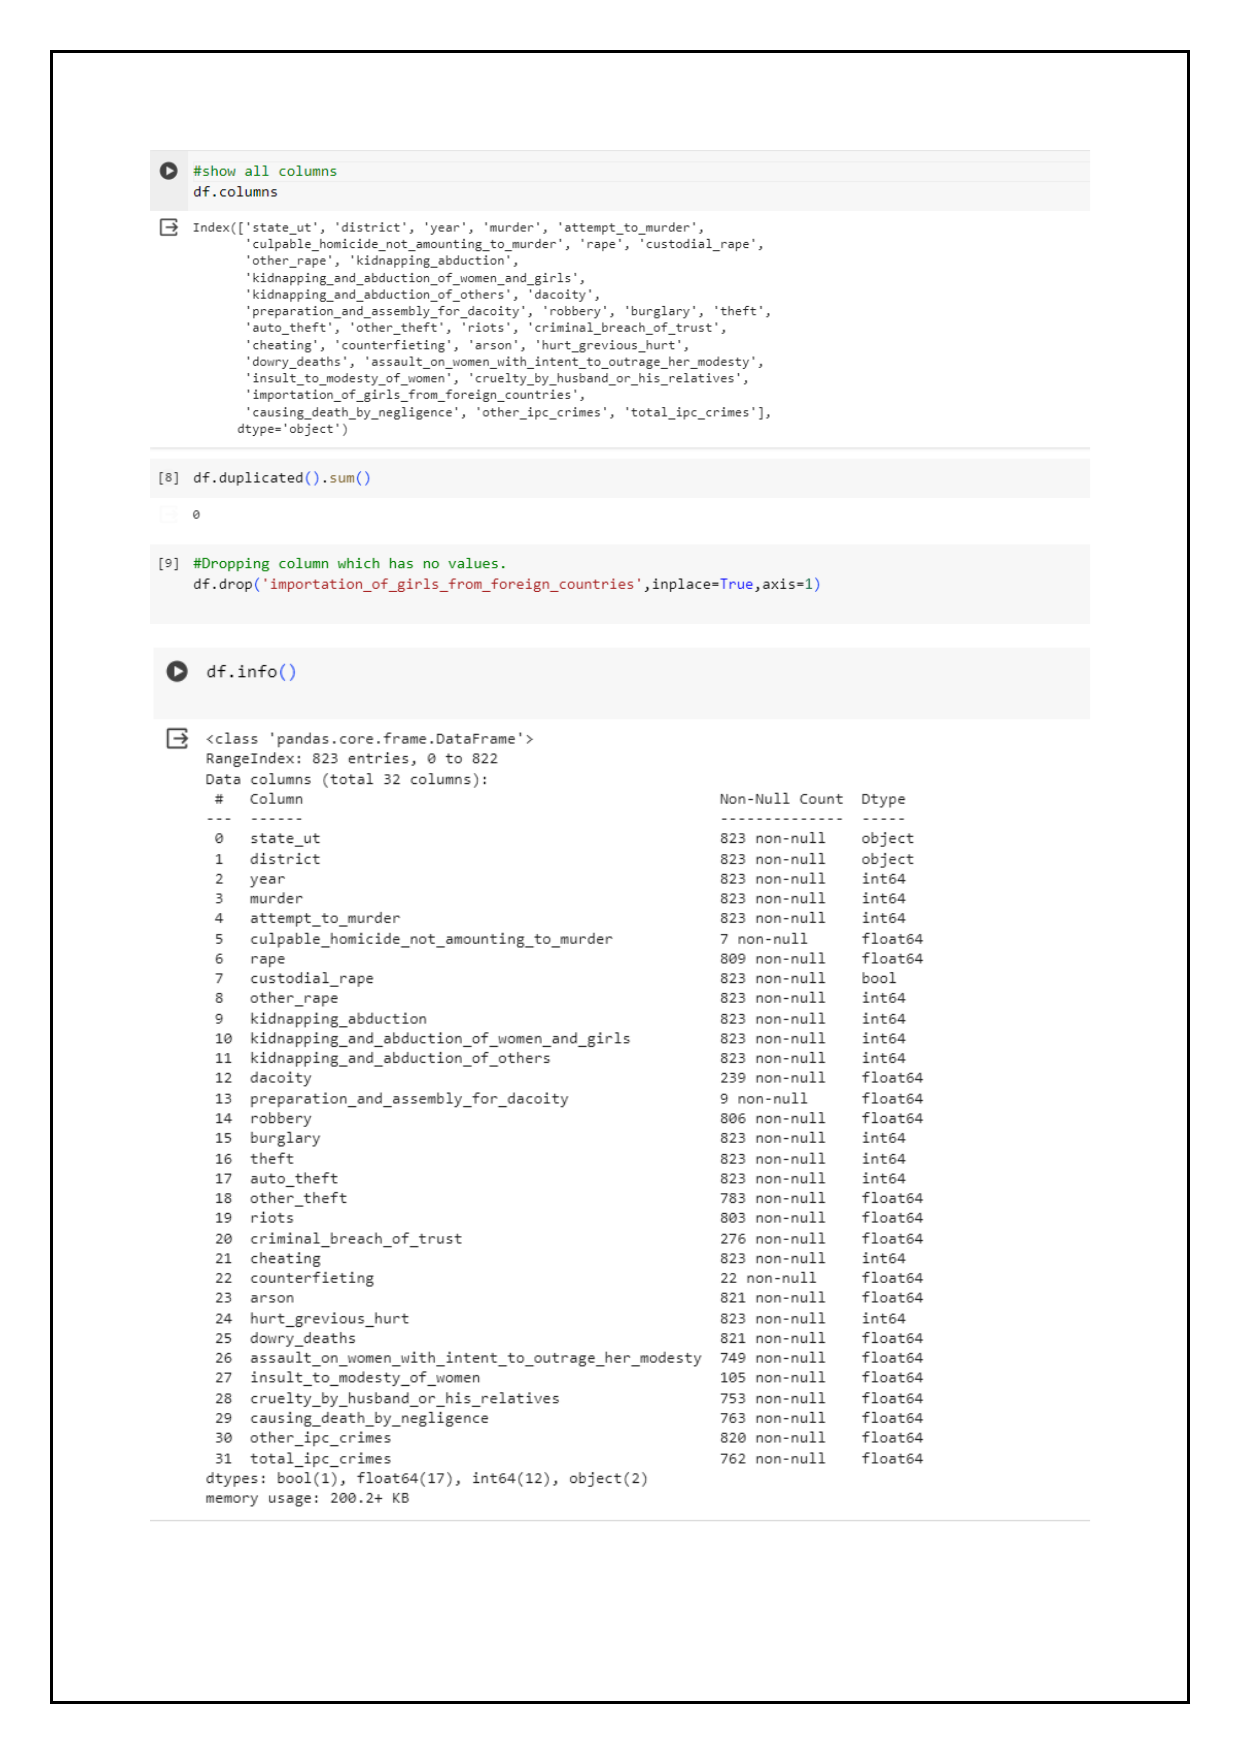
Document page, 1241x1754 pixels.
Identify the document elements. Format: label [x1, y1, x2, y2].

picture [150, 150, 1091, 625]
picture [150, 643, 1091, 1525]
